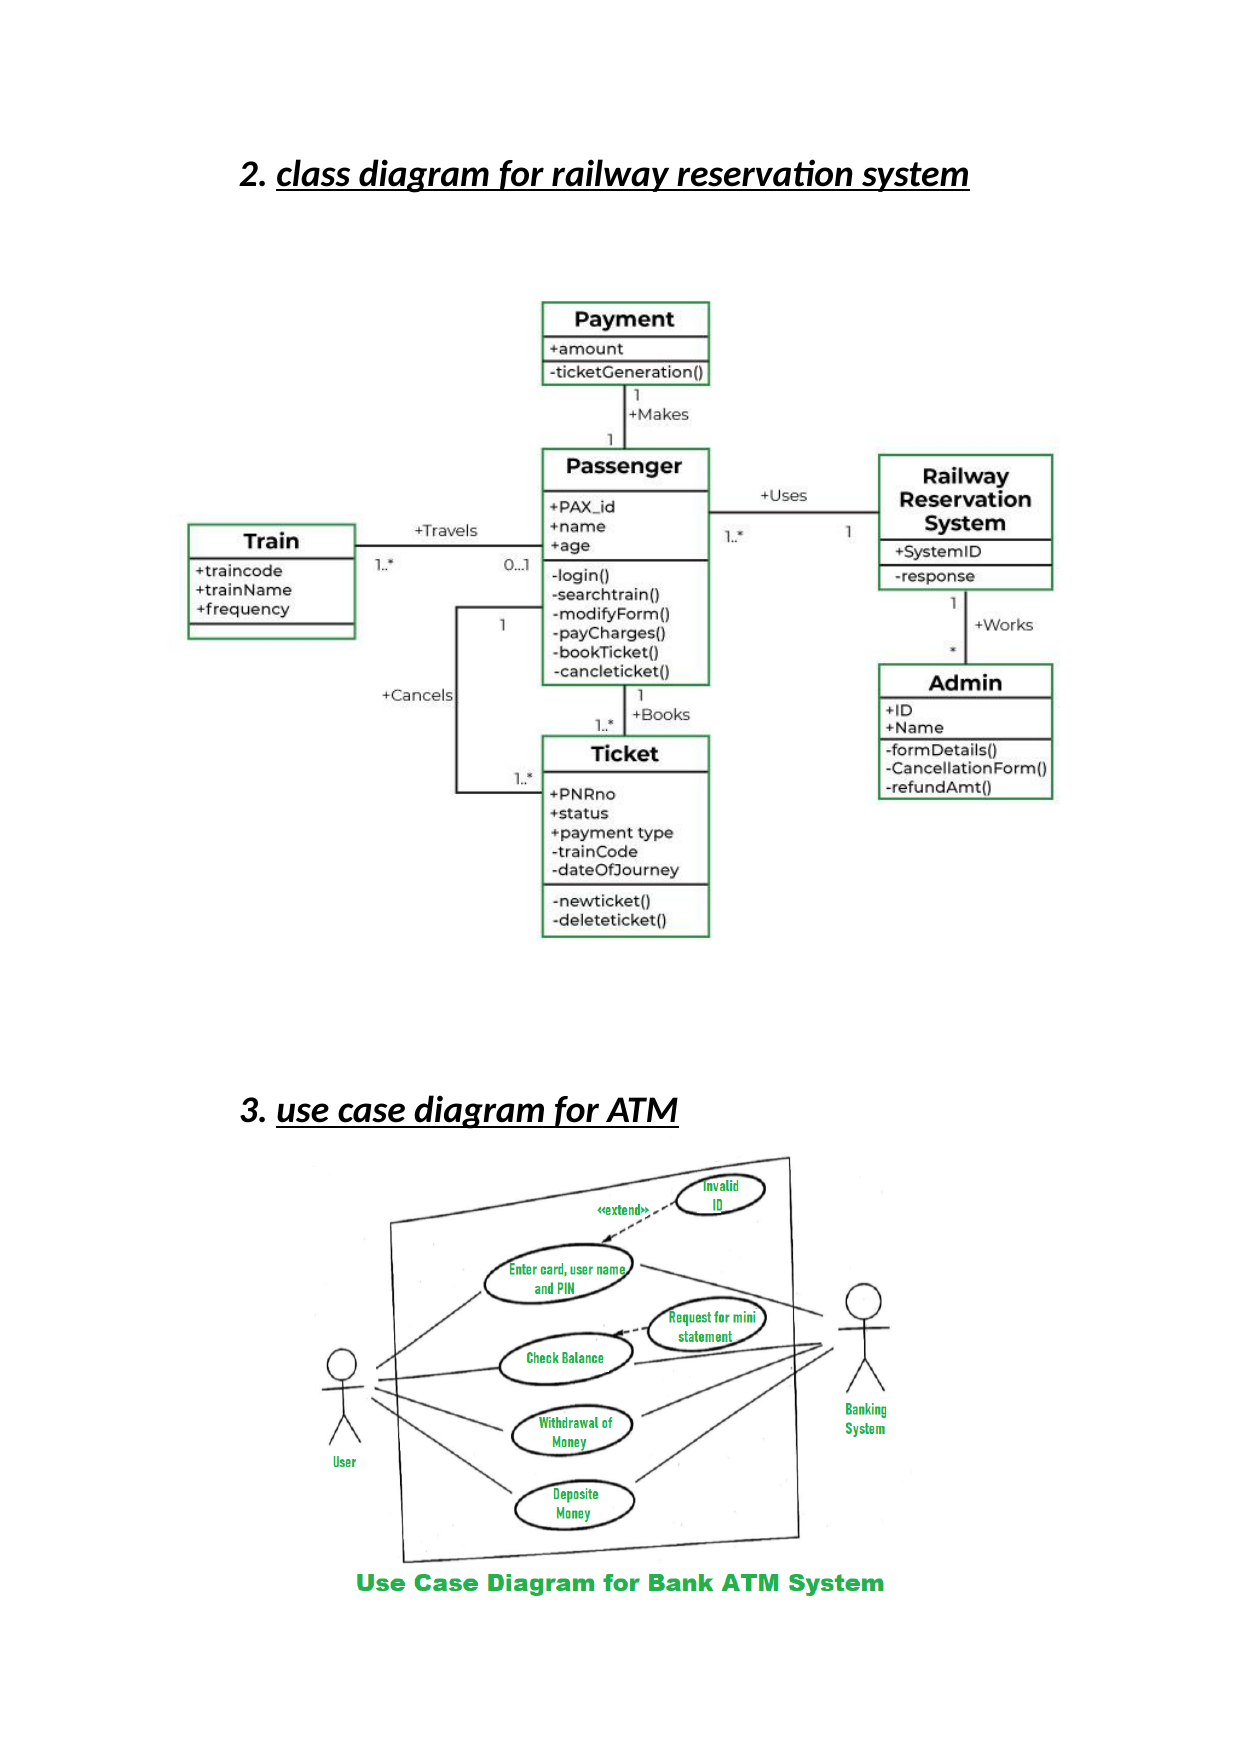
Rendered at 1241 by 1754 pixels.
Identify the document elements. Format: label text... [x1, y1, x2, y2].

list class diagram for railway reservation system [239, 150, 1090, 196]
list use case diagram for ATM [239, 1086, 1090, 1132]
picture [311, 1135, 912, 1600]
picture [150, 282, 1091, 955]
